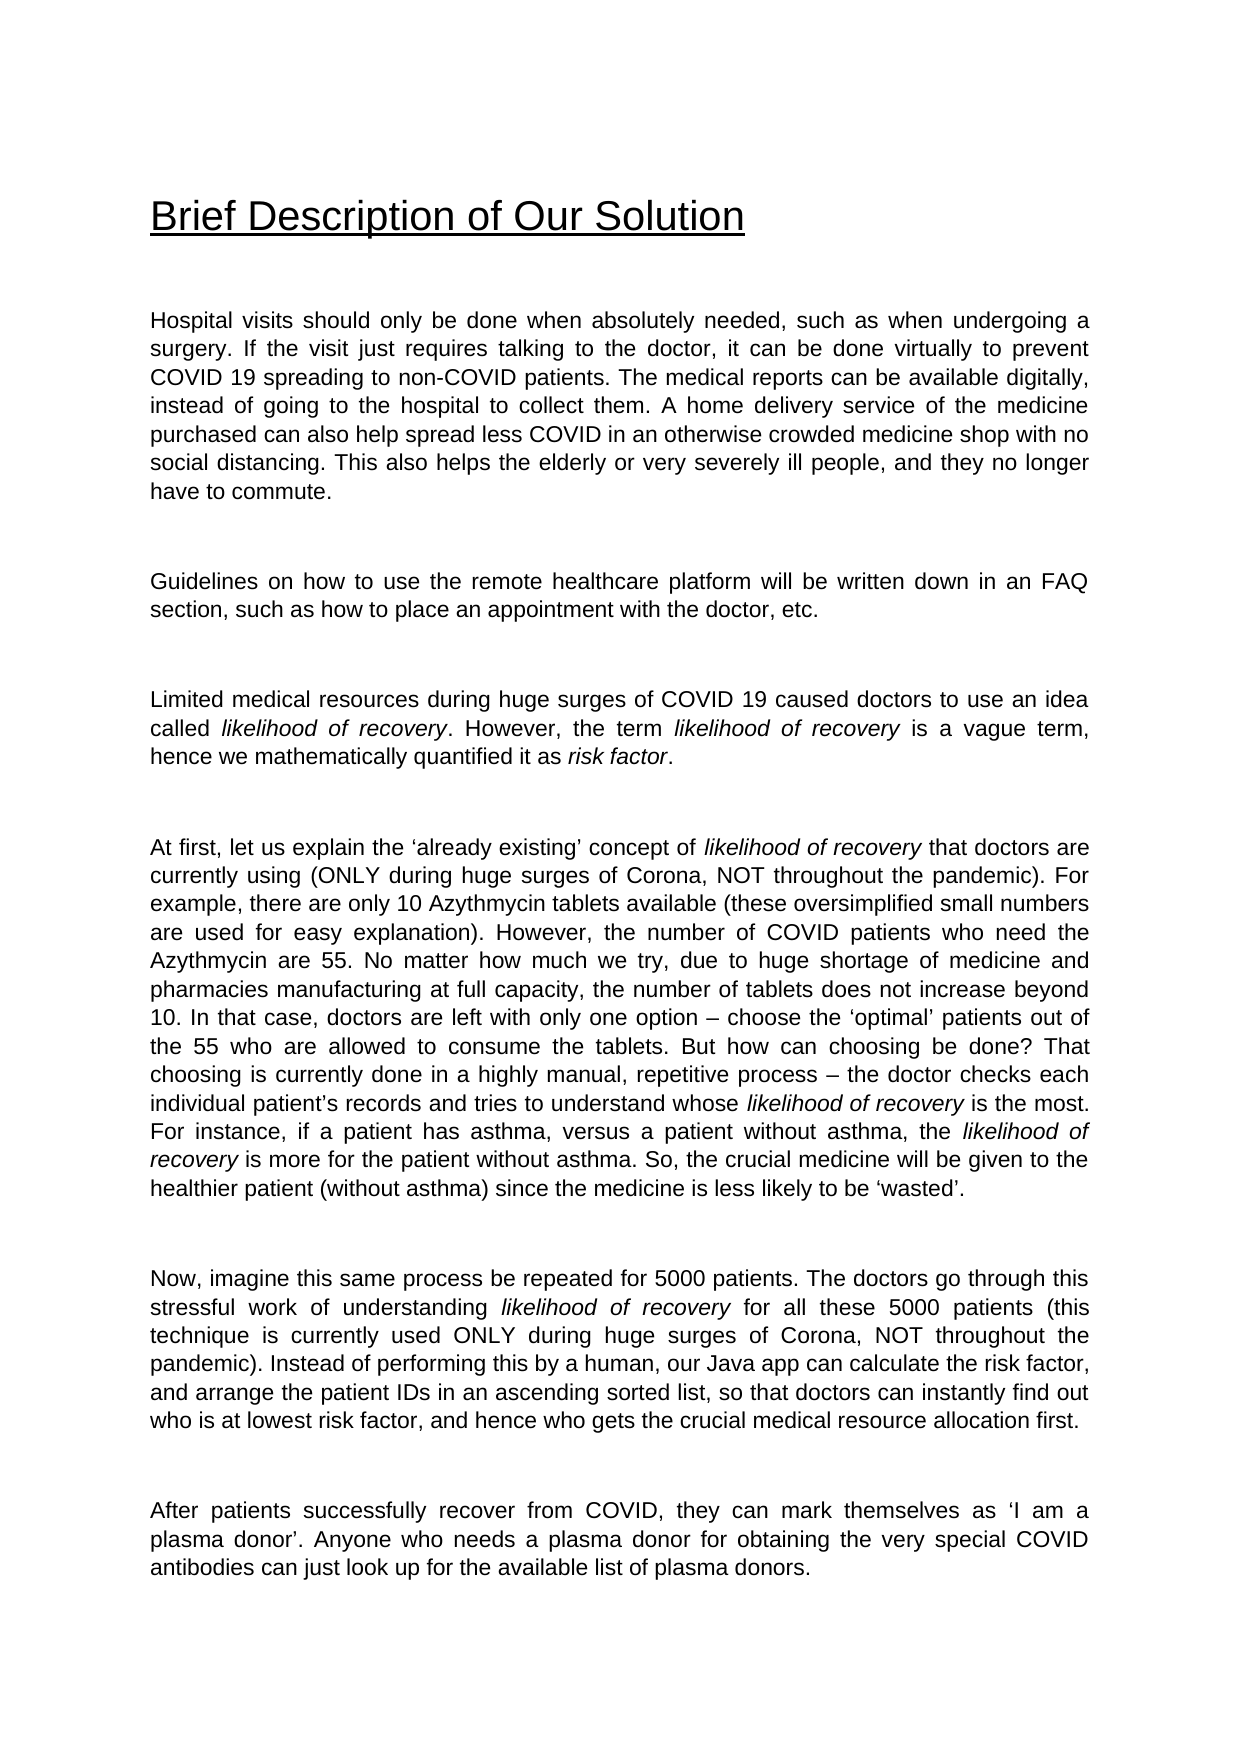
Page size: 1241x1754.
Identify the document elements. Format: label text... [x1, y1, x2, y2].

text After patients successfully recover from COVID, they can mark themselves as ‘I am a plasma donor’. Anyone who needs a plasma donor for obtaining the very special COVID antibodies can just look up for the available list of plasma donors. [150, 1497, 1090, 1581]
text At first, let us explain the ‘already existing’ concept of likelihood of recovery that doctors are currently using (ONLY during huge surges of Corona, NOT throughout the pandemic). For example, there are only 10 Azythmycin tablets available (these oversimplified small numbers are used for easy explanation). However, the number of COVID patients who need the Azythmycin are 55. No matter how much we try, due to huge shortage of medicine and pharmacies manufacturing at full capacity, the number of tablets does not increase beyond 10. In that case, doctors are left with only one option – choose the ‘optimal’ patients out of the 55 who are allowed to consume the tablets. But how can choosing be done? That choosing is currently done in a highly manual, repetitive process – the doctor checks each individual patient’s records and tries to understand whose likelihood of recovery is the most. For instance, if a patient has asthma, versus a patient without asthma, the likelihood of recovery is more for the patient without asthma. So, the crucial medicine will be given to the healthier patient (without asthma) since the medicine is less likely to be ‘wasted’. [150, 833, 1090, 1201]
text Hospital visits should only be done when absolutely needed, such as when undergoing a surgery. If the visit just requires talking to the doctor, it can be done virtually to prevent COVID 19 spreading to non-COVID patients. The medical reports can be available digitally, instead of going to the hospital to collect them. A home delivery service of the medicine purchased can also help spread less COVID in an otherwise crowded medicine shop with no social distancing. This also helps the elderly or very severely ill people, and they no longer have to commute. [150, 307, 1090, 504]
text Now, imagine this same process be repeated for 5000 patients. The doctors go through this stressful work of understanding likelihood of recovery for all these 5000 patients (this technique is currently used ONLY during huge surges of Corona, NOT throughout the pandemic). Instead of performing this by a human, our Java app can calculate the risk factor, and arrange the patient IDs in an ascending sorted list, so that doctors can instantly find out who is at lowest risk factor, and hence who gets the crucial medical resource allocation first. [150, 1265, 1090, 1433]
subtitle Brief Description of Our Solution [150, 192, 1090, 239]
text Limited medical resources during huge surges of COVID 19 caused doctors to use an idea called likelihood of recovery. However, the term likelihood of recovery is a vague term, hence we mathematically quantified it as risk factor. [150, 686, 1090, 770]
text Guidelines on how to use the remote healthcare platform will be written down in an FAQ section, such as how to place an appointment with the doctor, etc. [150, 568, 1090, 623]
